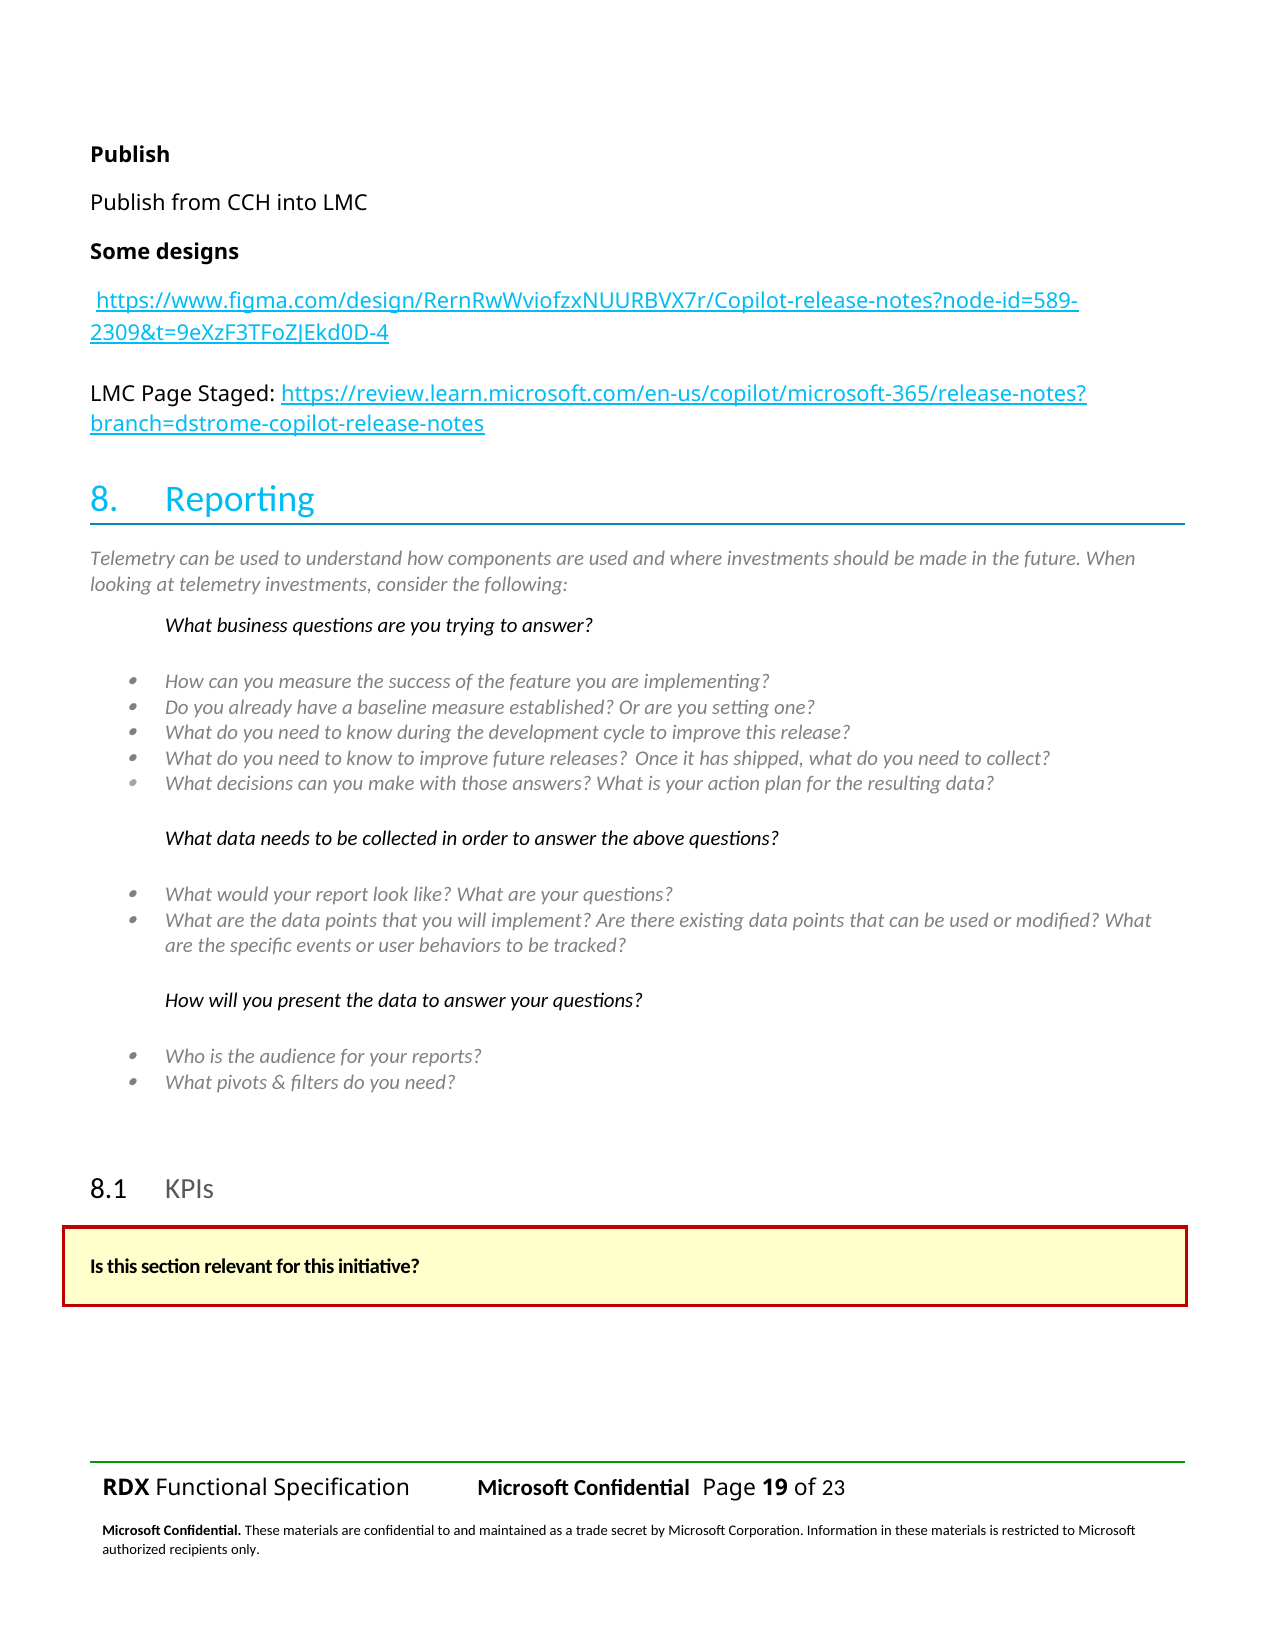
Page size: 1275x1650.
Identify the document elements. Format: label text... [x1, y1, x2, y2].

subtitle Reporting [90, 475, 1185, 523]
list Who is the audience for your reports? [127, 1043, 1185, 1069]
list What business questions are you trying to answer? [165, 612, 1185, 637]
text Telemetry can be used to understand how components are used and where investments should be made in the future. When looking at telemetry investments, consider the following: [90, 546, 1185, 596]
list What do you need to know during the development cycle to improve this release? [127, 719, 1185, 745]
subtitle KPIs [90, 1170, 1185, 1206]
list What decisions can you make with those answers? What is your action plan for the resulting data? [127, 770, 1185, 796]
list How can you measure the success of the feature you are implementing? [127, 669, 1185, 694]
list What would your report look like? What are your questions? [127, 881, 1185, 907]
list Do you already have a baseline measure established? Or are you setting one? [127, 694, 1185, 719]
list How will you present the data to answer your questions? [165, 987, 1185, 1012]
text Some designs [90, 236, 1185, 266]
text Is this section relevant for this initiative? [65, 1229, 1185, 1304]
list What do you need to know to improve future releases? Once it has shipped, what do you need to collect? [127, 745, 1185, 770]
list What pivots & filters do you need? [127, 1069, 1185, 1094]
list What are the data points that you will implement? Are there existing data points that can be used or modified? What are the specific events or user behaviors to be tracked? [127, 907, 1185, 958]
text https://www.figma.com/design/RernRwWviofzxNUURBVX7r/Copilot-release-notes?node-id=589-2309&t=9eXzF3TFoZJEkd0D-4 [90, 285, 1185, 347]
text Publish [90, 139, 1185, 168]
text LMC Page Staged: https://review.learn.microsoft.com/en-us/copilot/microsoft-365/release-notes?branch=dstrome-copilot-release-notes [90, 378, 1185, 438]
text Publish from CCH into LMC [90, 187, 1185, 217]
list What data needs to be collected in order to answer the above questions? [165, 825, 1185, 850]
